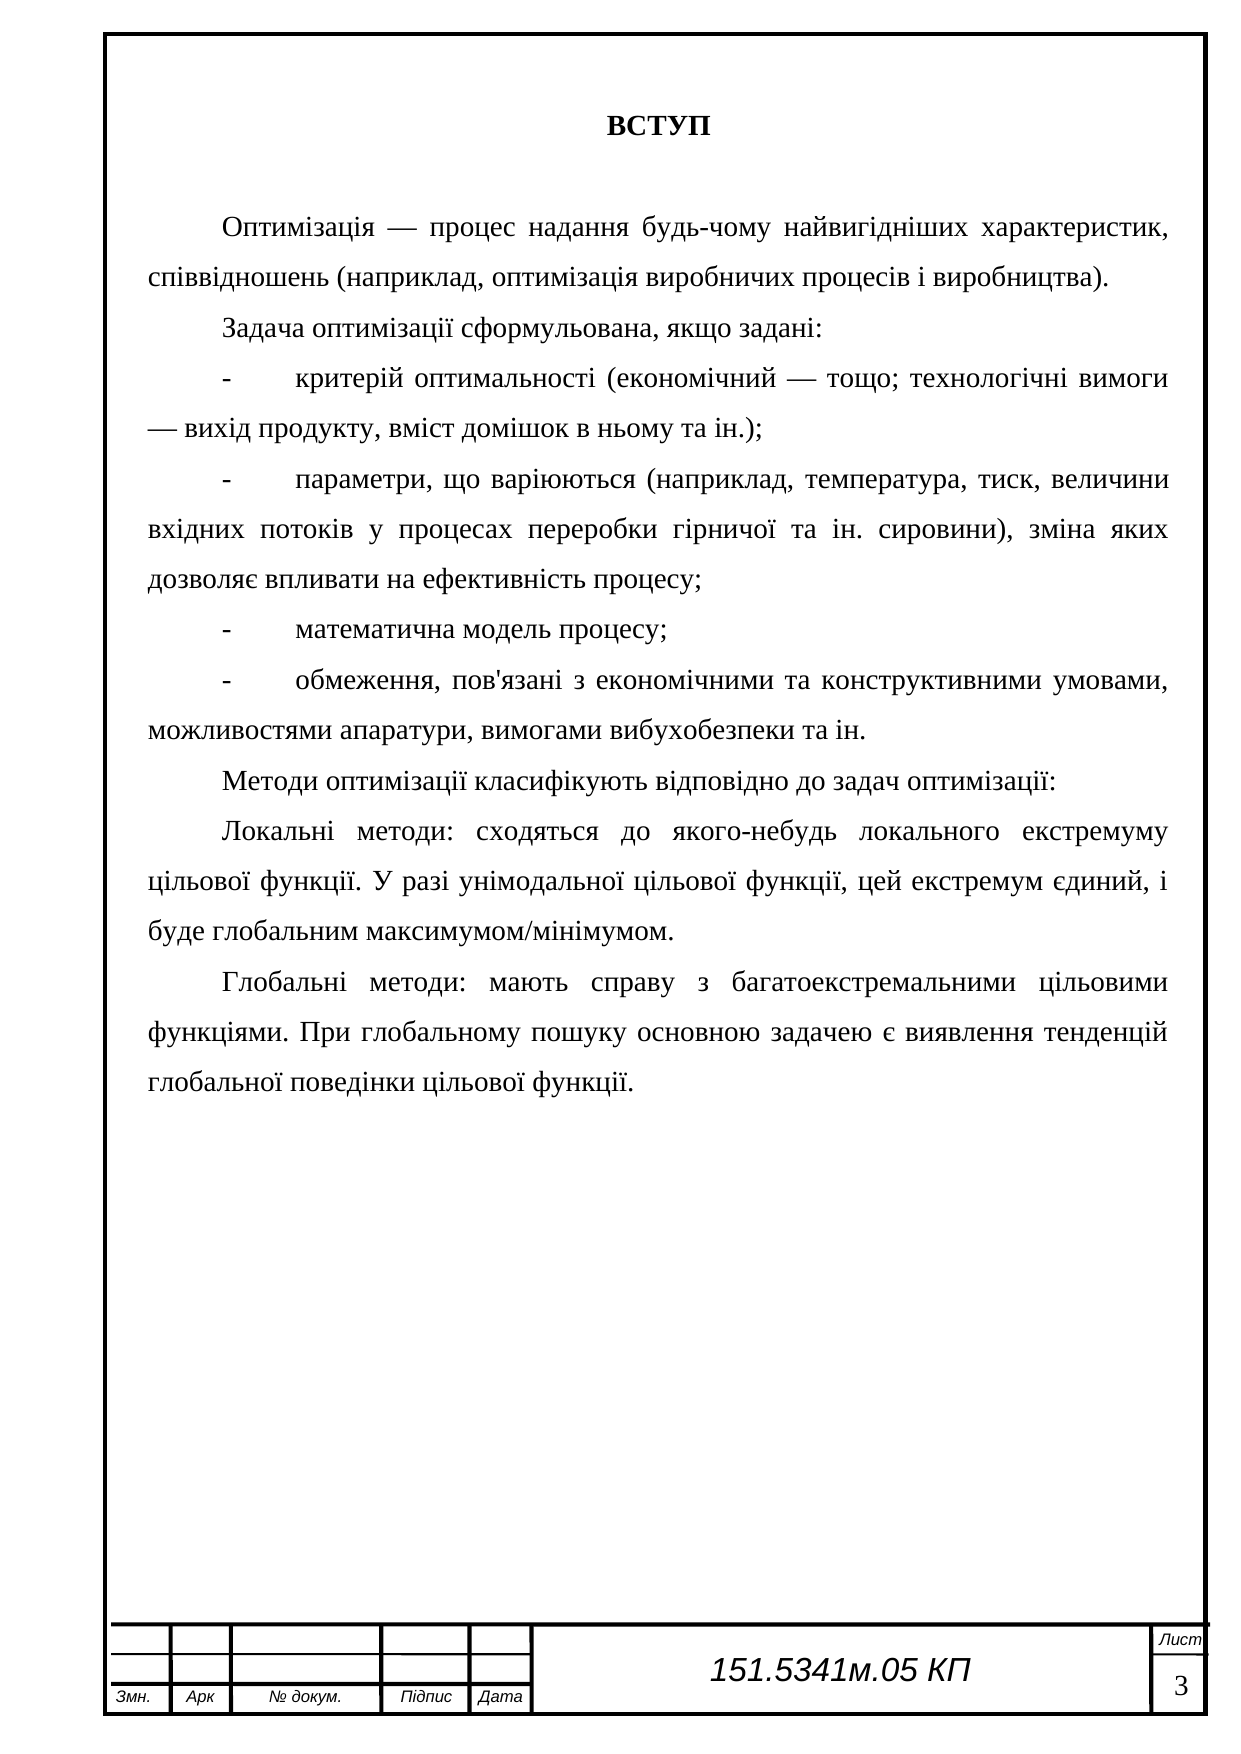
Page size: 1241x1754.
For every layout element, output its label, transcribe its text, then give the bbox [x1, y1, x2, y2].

list критерій оптимальності (економічний — тощо; технологічні вимоги — вихід продукту, вміст домішок в ньому та ін.); [148, 360, 1169, 444]
text Локальні методи: сходяться до якого-небудь локального екстремуму цільової функції. У разі унімодальної цільової функції, цей екстремум єдиний, і буде глобальним максимумом/мінімумом. [148, 813, 1169, 947]
text Задача оптимізації сформульована, якщо задані: [148, 310, 1169, 343]
list обмеження, пов'язані з економічними та конструктивними умовами, можливостями апаратури, вимогами вибухобезпеки та ін. [148, 662, 1169, 746]
text ВСТУП [148, 108, 1169, 142]
list параметри, що варіюються (наприклад, температура, тиск, величини вхідних потоків у процесах переробки гірничої та ін. сировини), зміна яких дозволяє впливати на ефективність процесу; [148, 461, 1169, 595]
list математична модель процесу; [148, 612, 1169, 645]
text Оптимізація — процес надання будь-чому найвигідніших характеристик, співвідношень (наприклад, оптимізація виробничих процесів і виробництва). [148, 209, 1169, 293]
text Методи оптимізації класифікують відповідно до задач оптимізації: [148, 763, 1169, 796]
text Глобальні методи: мають справу з багатоекстремальними цільовими функціями. При глобальному пошуку основною задачею є виявлення тенденцій глобальної поведінки цільової функції. [148, 964, 1169, 1098]
